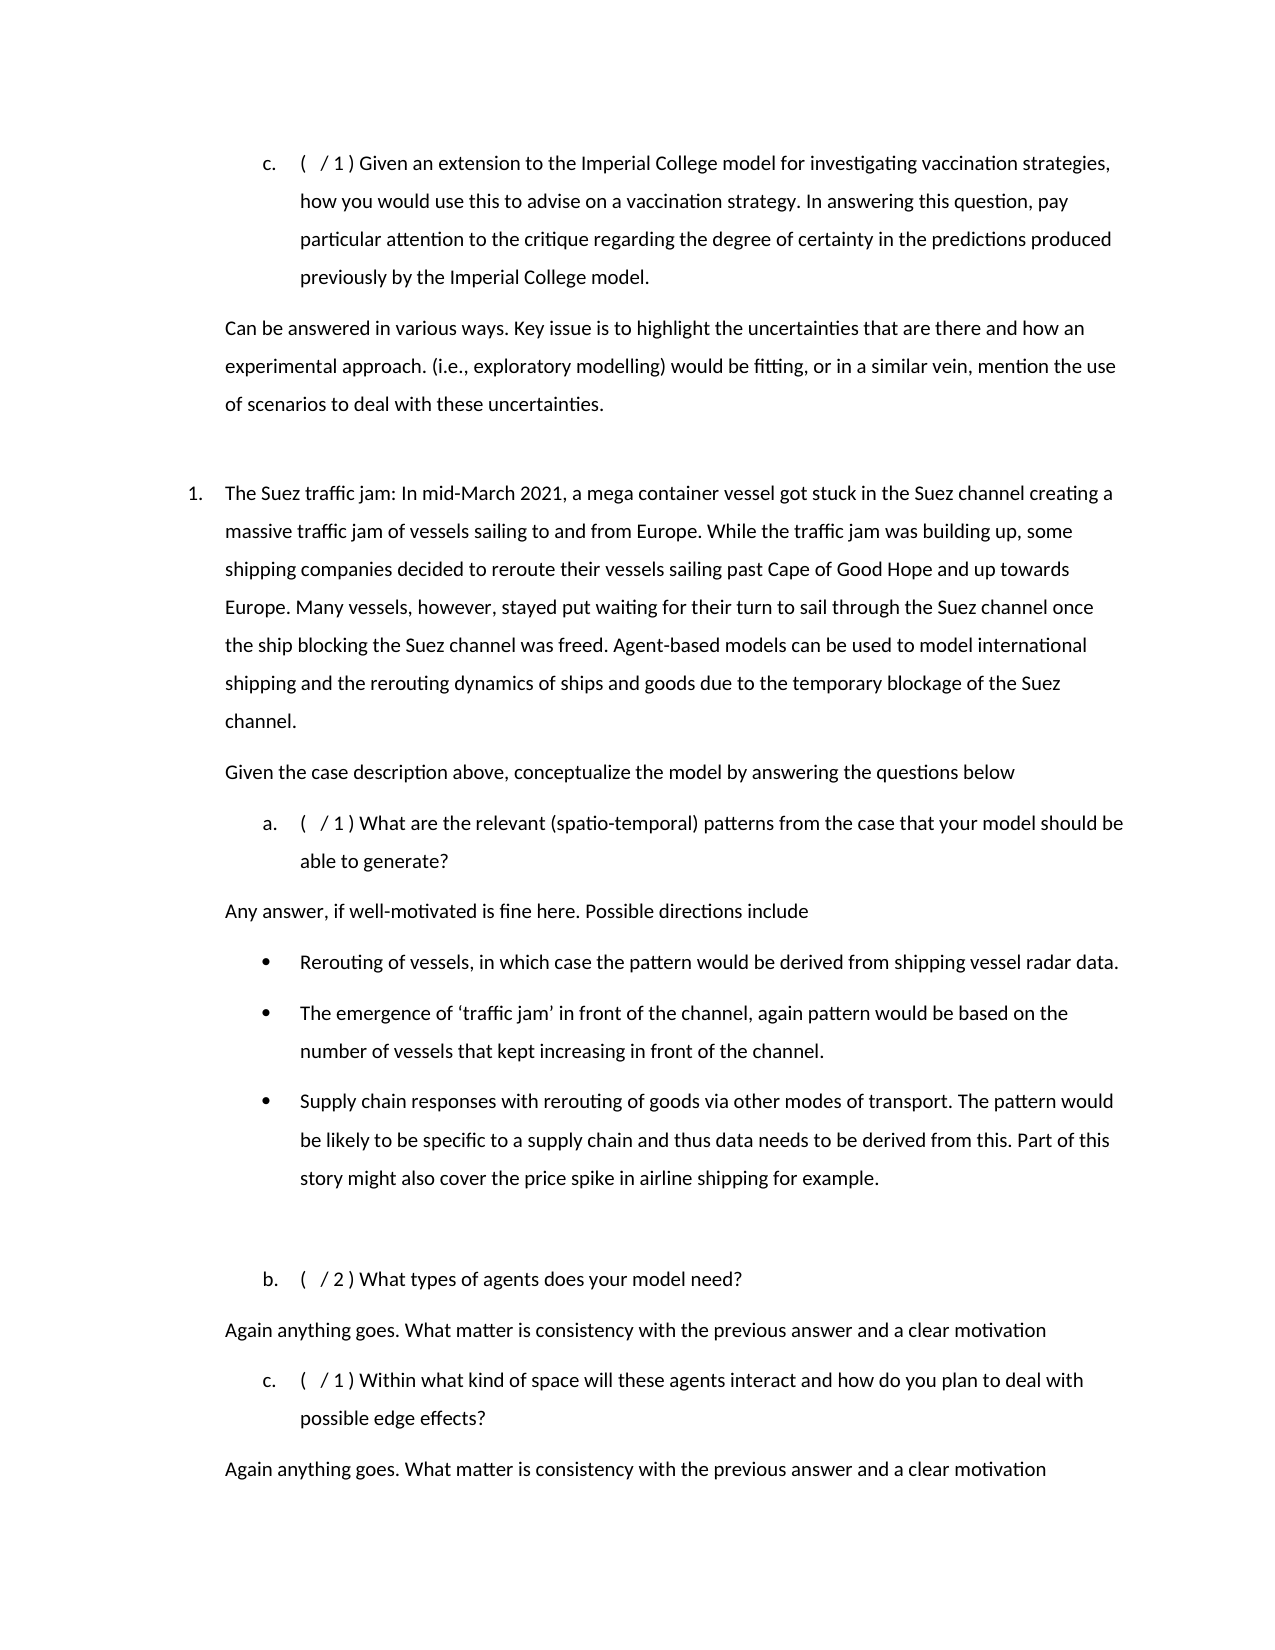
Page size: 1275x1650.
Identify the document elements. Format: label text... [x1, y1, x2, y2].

list Given the case description above, conceptualize the model by answering the questions below [225, 759, 1125, 785]
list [225, 1456, 1125, 1482]
text Again anything goes. What matter is consistency with the previous answer and a clear motivation [225, 1317, 1125, 1342]
list The emergence of ‘traffic jam’ in front of the channel, again pattern would be based on the number of vessels that kept increasing in front of the channel. [262, 1000, 1125, 1063]
list The Suez traffic jam: In mid-March 2021, a mega container vessel got stuck in the Suez channel creating a massive traffic jam of vessels sailing to and from Europe. While the traffic jam was building up, some shipping companies decided to reroute their vessels sailing past Cape of Good Hope and up towards Europe. Many vessels, however, stayed put waiting for their turn to sail through the Suez channel once the ship blocking the Suez channel was freed. Agent-based models can be used to model international shipping and the rerouting dynamics of ships and goods due to the temporary blockage of the Suez channel. [187, 480, 1125, 734]
list Any answer, if well-motivated is fine here. Possible directions include [225, 899, 1125, 924]
list ( / 1 ) What are the relevant (spatio-temporal) patterns from the case that your model should be able to generate? [262, 810, 1125, 873]
list ( / 1 ) Given an extension to the Imperial College model for investigating vaccination strategies, how you would use this to advise on a vaccination strategy. In answering this question, pay particular attention to the critique regarding the degree of certainty in the predictions produced previously by the Imperial College model. [262, 150, 1125, 290]
list ( / 2 ) What types of agents does your model need? [262, 1266, 1125, 1292]
list ( / 1 ) Within what kind of space will these agents interact and how do you plan to deal with possible edge effects? [262, 1367, 1125, 1431]
list Supply chain responses with rerouting of goods via other modes of transport. The pattern would be likely to be specific to a supply chain and thus data needs to be derived from this. Part of this story might also cover the price spike in airline shipping for example. [262, 1089, 1125, 1190]
list Rerouting of vessels, in which case the pattern would be derived from shipping vessel radar data. [262, 949, 1125, 975]
list Can be answered in various ways. Key issue is to highlight the uncertainties that are there and how an experimental approach. (i.e., exploratory modelling) would be fitting, or in a similar vein, mention the use of scenarios to deal with these uncertainties. [225, 315, 1125, 417]
